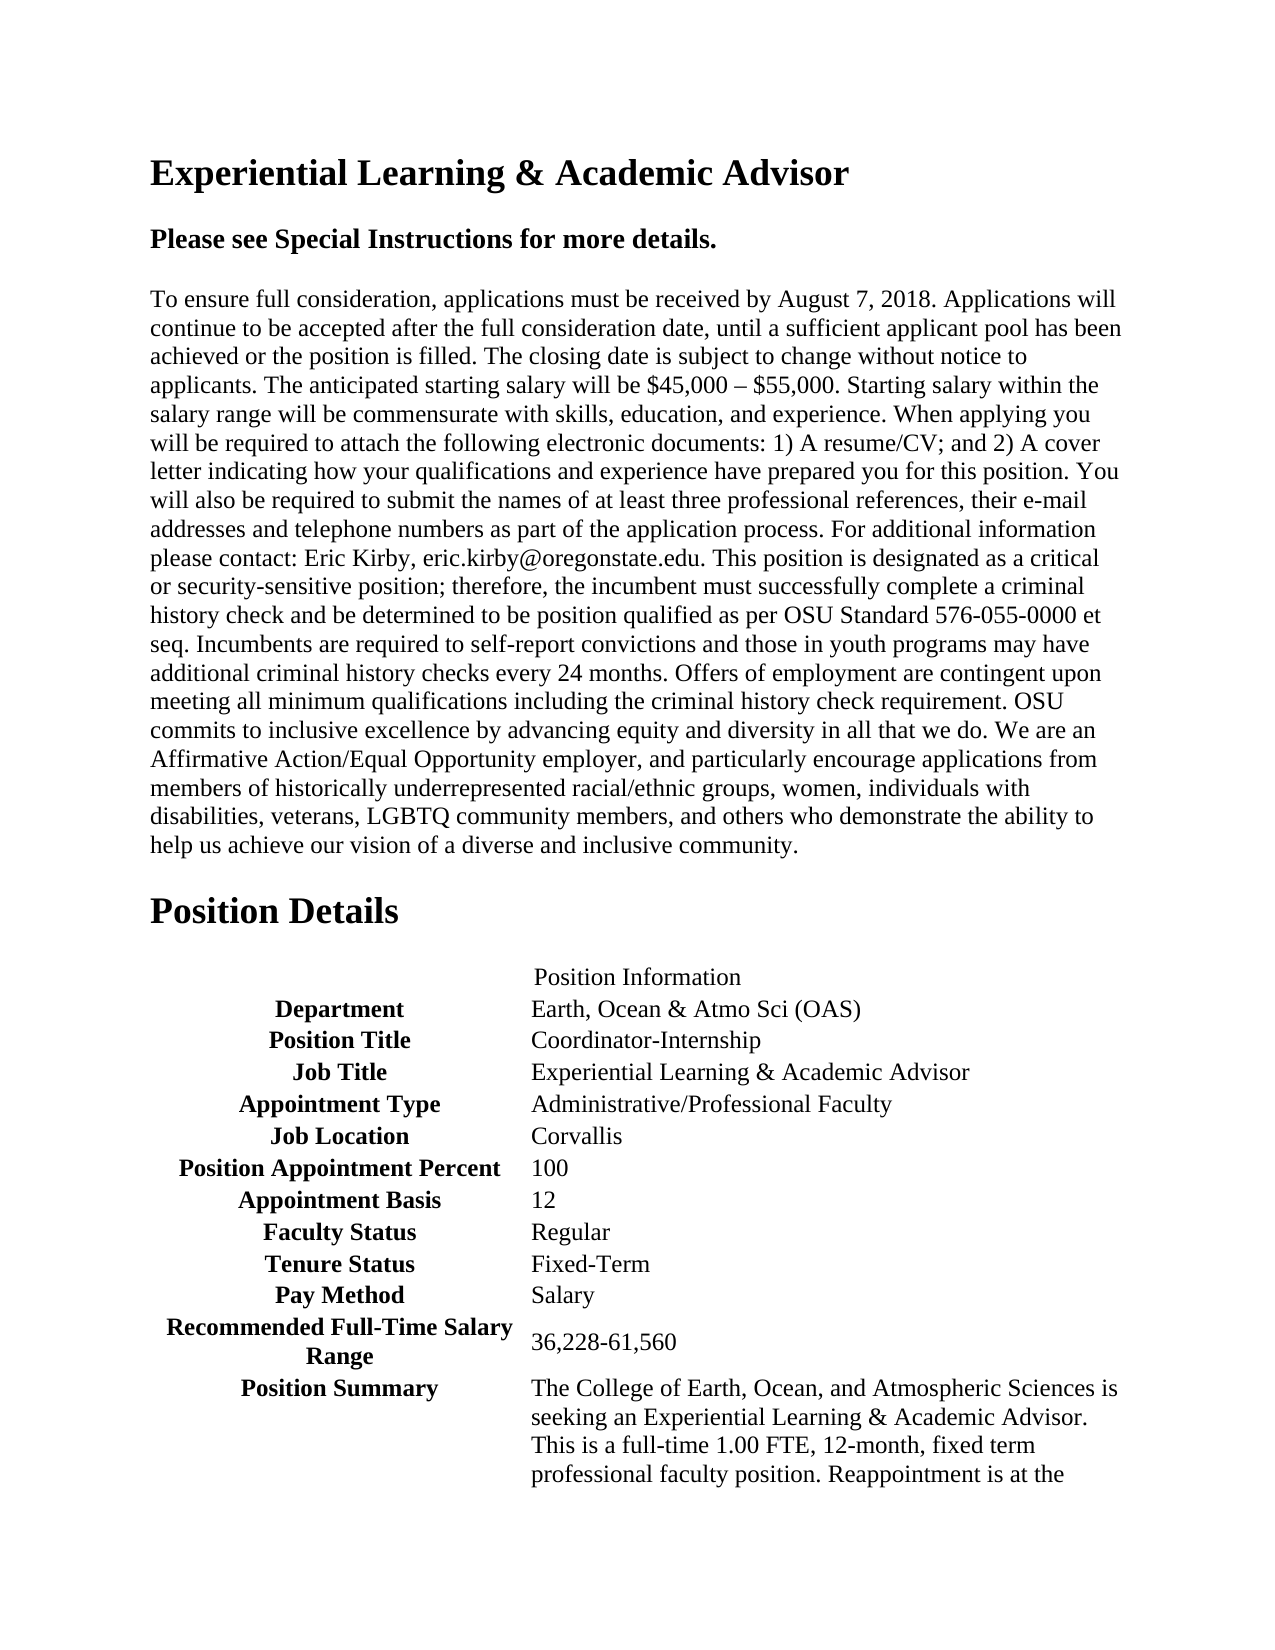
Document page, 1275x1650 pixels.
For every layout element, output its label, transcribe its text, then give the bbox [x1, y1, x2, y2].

table_cell Corvallis [529, 1120, 1125, 1152]
table_cell Faculty Status [150, 1215, 529, 1247]
table_cell Administrative/Professional Faculty [529, 1088, 1125, 1120]
table_cell Fixed-Term [529, 1247, 1125, 1279]
table_cell Position Title [150, 1024, 529, 1056]
table_cell Pay Method [150, 1279, 529, 1311]
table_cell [529, 1372, 1125, 1490]
table_cell Salary [529, 1279, 1125, 1311]
table_cell Coordinator-Internship [529, 1024, 1125, 1056]
text Position Details [150, 888, 1125, 931]
table_cell Appointment Type [150, 1088, 529, 1120]
table_cell Tenure Status [150, 1247, 529, 1279]
table_cell 12 [529, 1184, 1125, 1215]
table_cell Recommended Full-Time Salary Range [150, 1311, 529, 1372]
table_cell Earth, Ocean & Atmo Sci (OAS) [529, 992, 1125, 1024]
table_cell Job Location [150, 1120, 529, 1152]
table_cell Position Appointment Percent [150, 1152, 529, 1183]
table_cell Regular [529, 1215, 1125, 1247]
table_cell Experiential Learning & Academic Advisor [529, 1056, 1125, 1088]
text Experiential Learning & Academic Advisor [150, 150, 1125, 193]
table_cell Department [150, 992, 529, 1024]
table_cell Job Title [150, 1056, 529, 1088]
table_cell 100 [529, 1152, 1125, 1183]
text To ensure full consideration, applications must be received by August 7, 2018. Applications will continue to be accepted after the full consideration date, until a sufficient applicant pool has been achieved or the position is filled. The closing date is subject to change without notice to applicants. The anticipated starting salary will be $45,000 – $55,000. Starting salary within the salary range will be commensurate with skills, education, and experience. When applying you will be required to attach the following electronic documents: 1) A resume/CV; and 2) A cover letter indicating how your qualifications and experience have prepared you for this position. You will also be required to submit the names of at least three professional references, their e-mail addresses and telephone numbers as part of the application process. For additional information please contact: Eric Kirby, eric.kirby@oregonstate.edu. This position is designated as a critical or security-sensitive position; therefore, the incumbent must successfully complete a criminal history check and be determined to be position qualified as per OSU Standard 576-055-0000 et seq. Incumbents are required to self-report convictions and those in youth programs may have additional criminal history checks every 24 months. Offers of employment are contingent upon meeting all minimum qualifications including the criminal history check requirement. OSU commits to inclusive excellence by advancing equity and diversity in all that we do. We are an Affirmative Action/Equal Opportunity employer, and particularly encourage applications from members of historically underrepresented racial/ethnic groups, women, individuals with disabilities, veterans, LGBTQ community members, and others who demonstrate the ability to help us achieve our vision of a diverse and inclusive community. [150, 284, 1125, 859]
table_cell Appointment Basis [150, 1184, 529, 1215]
table_header Position Information [150, 960, 1125, 992]
table_cell Position Summary [150, 1372, 529, 1490]
text Please see Special Instructions for more details. [150, 222, 1125, 255]
table_cell 36,228-61,560 [529, 1311, 1125, 1372]
